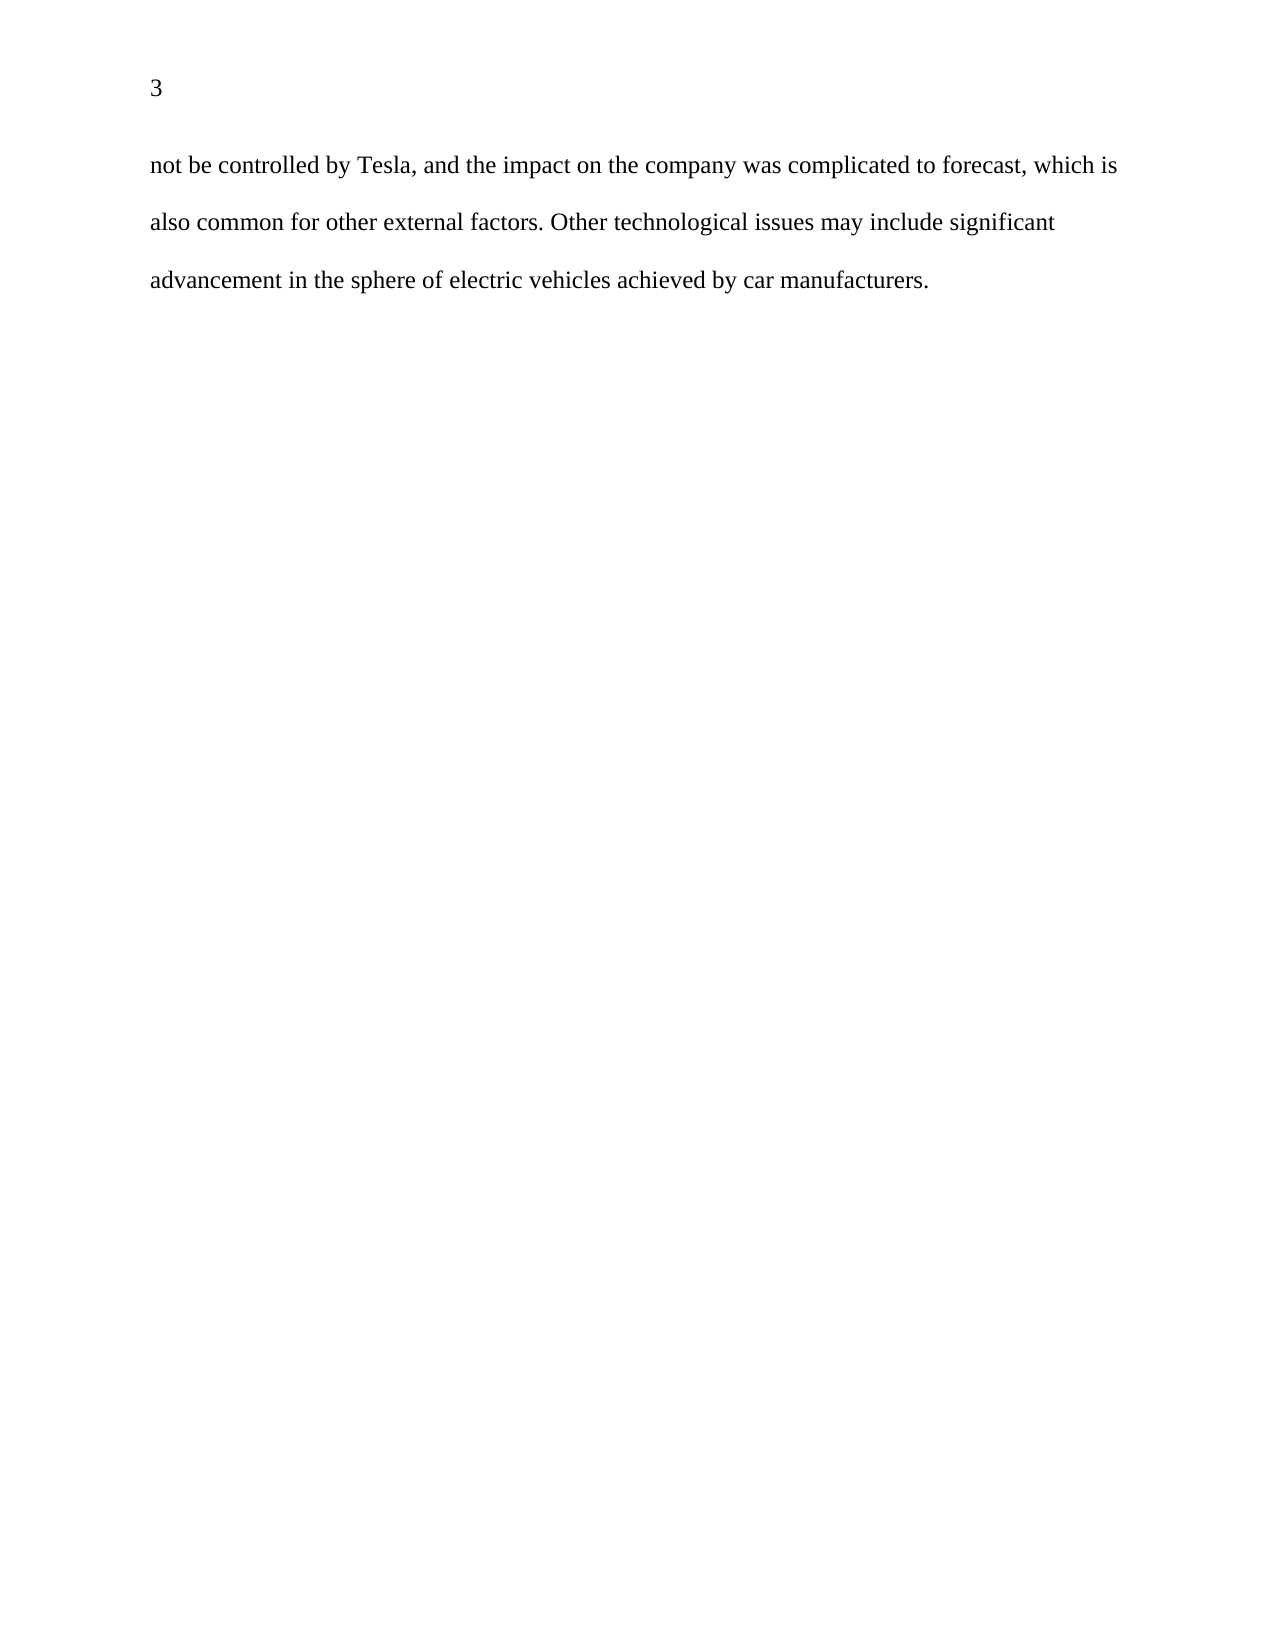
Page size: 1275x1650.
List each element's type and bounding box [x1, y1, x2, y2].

text [150, 150, 1125, 294]
